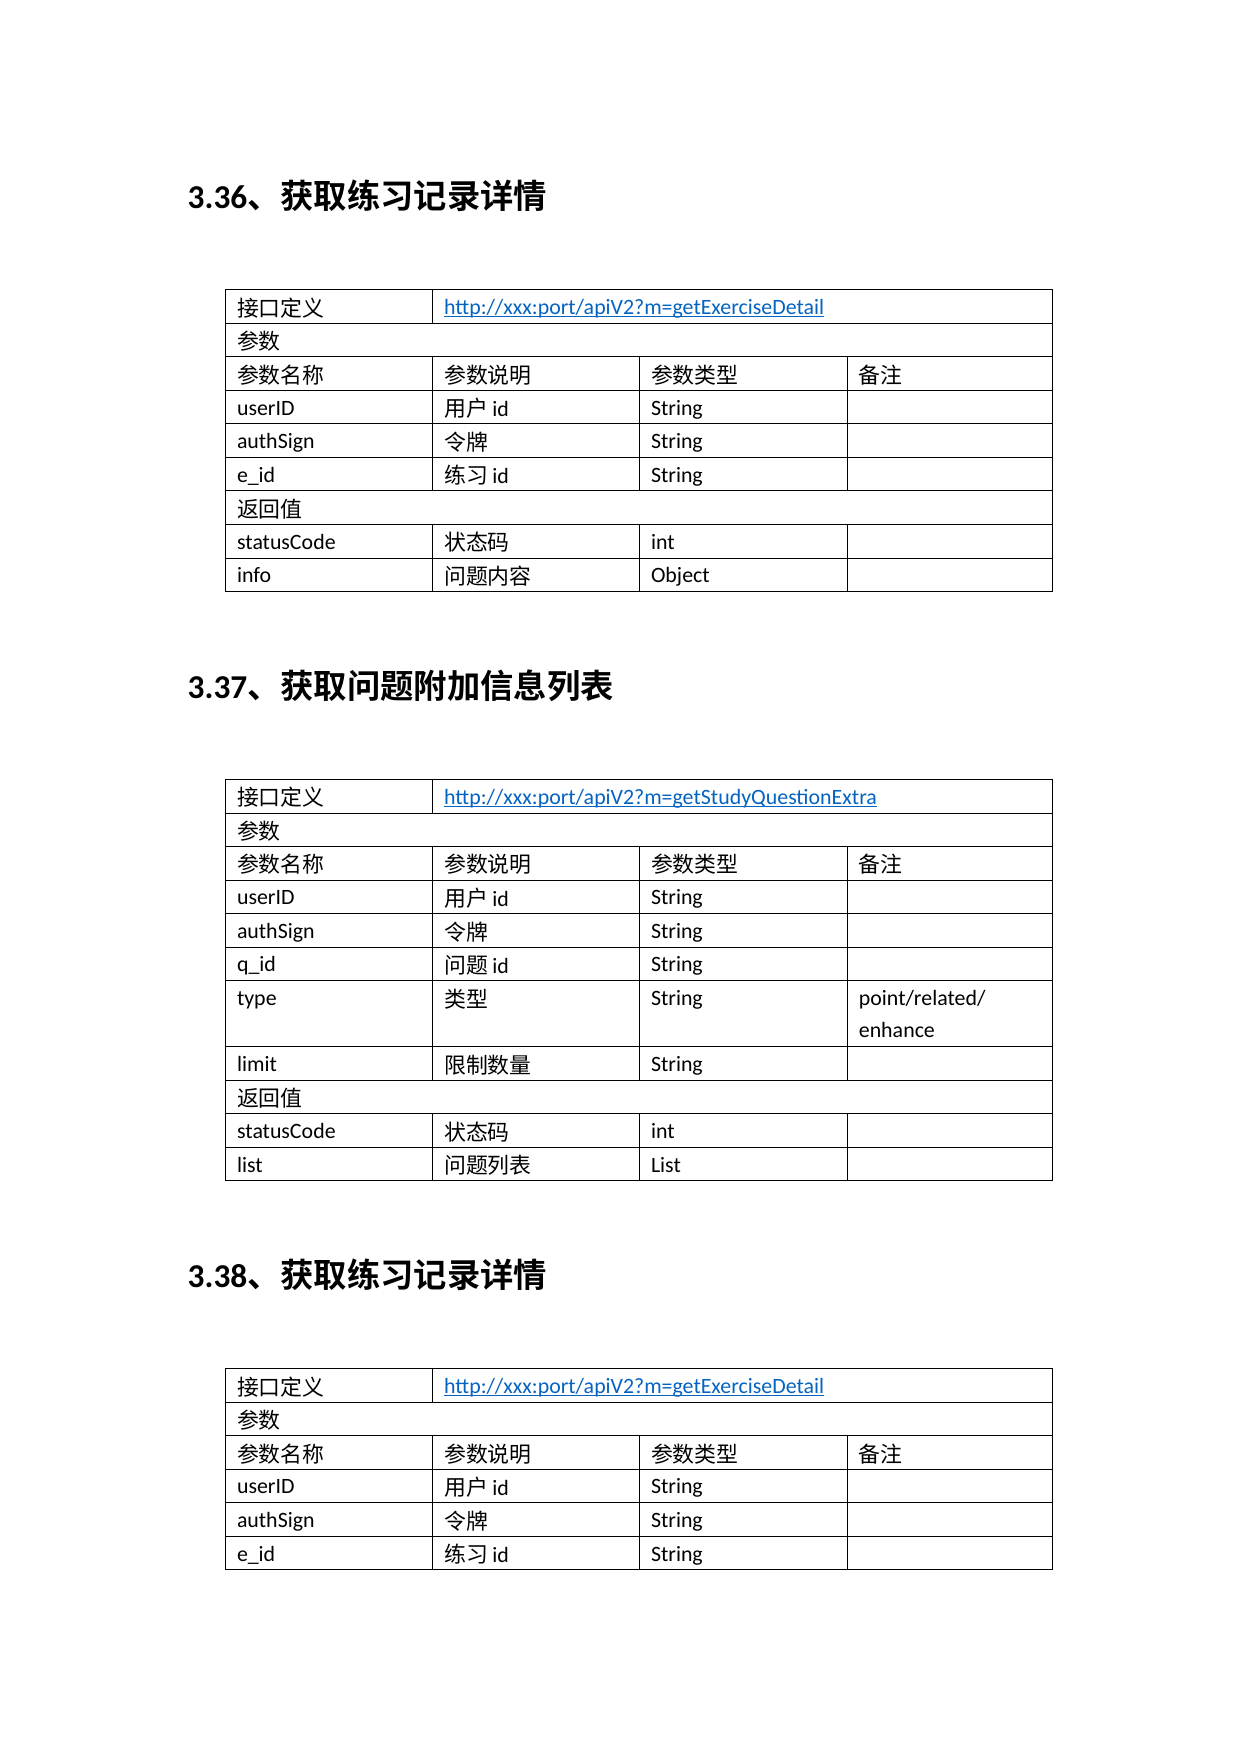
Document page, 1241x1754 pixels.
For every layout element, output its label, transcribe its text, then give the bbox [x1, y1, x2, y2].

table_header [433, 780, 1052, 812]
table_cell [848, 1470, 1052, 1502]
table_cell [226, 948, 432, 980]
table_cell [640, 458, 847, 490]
subtitle 3.36、获取练习记录详情 [187, 162, 1053, 227]
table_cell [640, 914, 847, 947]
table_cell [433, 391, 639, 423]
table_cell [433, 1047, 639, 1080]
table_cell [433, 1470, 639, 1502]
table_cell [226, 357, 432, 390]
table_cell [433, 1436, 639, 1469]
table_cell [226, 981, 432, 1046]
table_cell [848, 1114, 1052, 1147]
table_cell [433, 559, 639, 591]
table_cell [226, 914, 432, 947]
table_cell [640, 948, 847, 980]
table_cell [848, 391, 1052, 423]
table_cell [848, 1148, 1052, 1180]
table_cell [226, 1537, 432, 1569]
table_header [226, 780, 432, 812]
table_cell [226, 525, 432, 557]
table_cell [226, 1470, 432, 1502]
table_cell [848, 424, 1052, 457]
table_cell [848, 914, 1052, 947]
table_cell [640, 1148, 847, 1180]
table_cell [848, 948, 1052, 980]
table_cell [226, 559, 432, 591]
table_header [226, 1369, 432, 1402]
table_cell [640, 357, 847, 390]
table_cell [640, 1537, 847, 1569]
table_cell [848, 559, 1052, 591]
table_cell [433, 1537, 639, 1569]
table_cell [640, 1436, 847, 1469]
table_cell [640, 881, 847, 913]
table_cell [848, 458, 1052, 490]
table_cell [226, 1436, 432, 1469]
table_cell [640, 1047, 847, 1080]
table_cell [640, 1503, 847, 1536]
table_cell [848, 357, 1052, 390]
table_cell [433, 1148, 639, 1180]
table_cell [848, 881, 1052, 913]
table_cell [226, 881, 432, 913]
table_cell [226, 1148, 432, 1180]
subtitle 3.37、获取问题附加信息列表 [187, 652, 1053, 717]
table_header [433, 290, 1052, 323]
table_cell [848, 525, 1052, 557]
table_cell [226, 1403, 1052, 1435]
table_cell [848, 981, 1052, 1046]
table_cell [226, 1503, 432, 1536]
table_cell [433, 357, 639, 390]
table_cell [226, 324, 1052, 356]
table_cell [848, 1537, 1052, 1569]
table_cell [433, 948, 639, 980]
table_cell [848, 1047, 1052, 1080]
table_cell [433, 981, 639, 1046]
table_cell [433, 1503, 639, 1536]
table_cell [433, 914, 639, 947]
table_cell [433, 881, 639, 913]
subtitle 3.38、获取练习记录详情 [187, 1241, 1053, 1306]
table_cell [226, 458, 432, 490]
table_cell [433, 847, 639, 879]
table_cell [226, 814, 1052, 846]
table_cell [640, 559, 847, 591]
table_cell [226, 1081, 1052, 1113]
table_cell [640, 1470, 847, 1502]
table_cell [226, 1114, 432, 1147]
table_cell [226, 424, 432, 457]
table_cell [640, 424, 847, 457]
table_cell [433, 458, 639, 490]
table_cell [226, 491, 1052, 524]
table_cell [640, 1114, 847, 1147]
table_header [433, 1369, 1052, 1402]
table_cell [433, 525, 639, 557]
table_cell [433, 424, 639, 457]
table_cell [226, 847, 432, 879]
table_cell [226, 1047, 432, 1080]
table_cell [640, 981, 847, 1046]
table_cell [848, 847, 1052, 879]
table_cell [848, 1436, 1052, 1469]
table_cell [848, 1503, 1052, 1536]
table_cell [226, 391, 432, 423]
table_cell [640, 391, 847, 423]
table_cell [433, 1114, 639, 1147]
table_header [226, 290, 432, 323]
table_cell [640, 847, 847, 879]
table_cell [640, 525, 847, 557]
